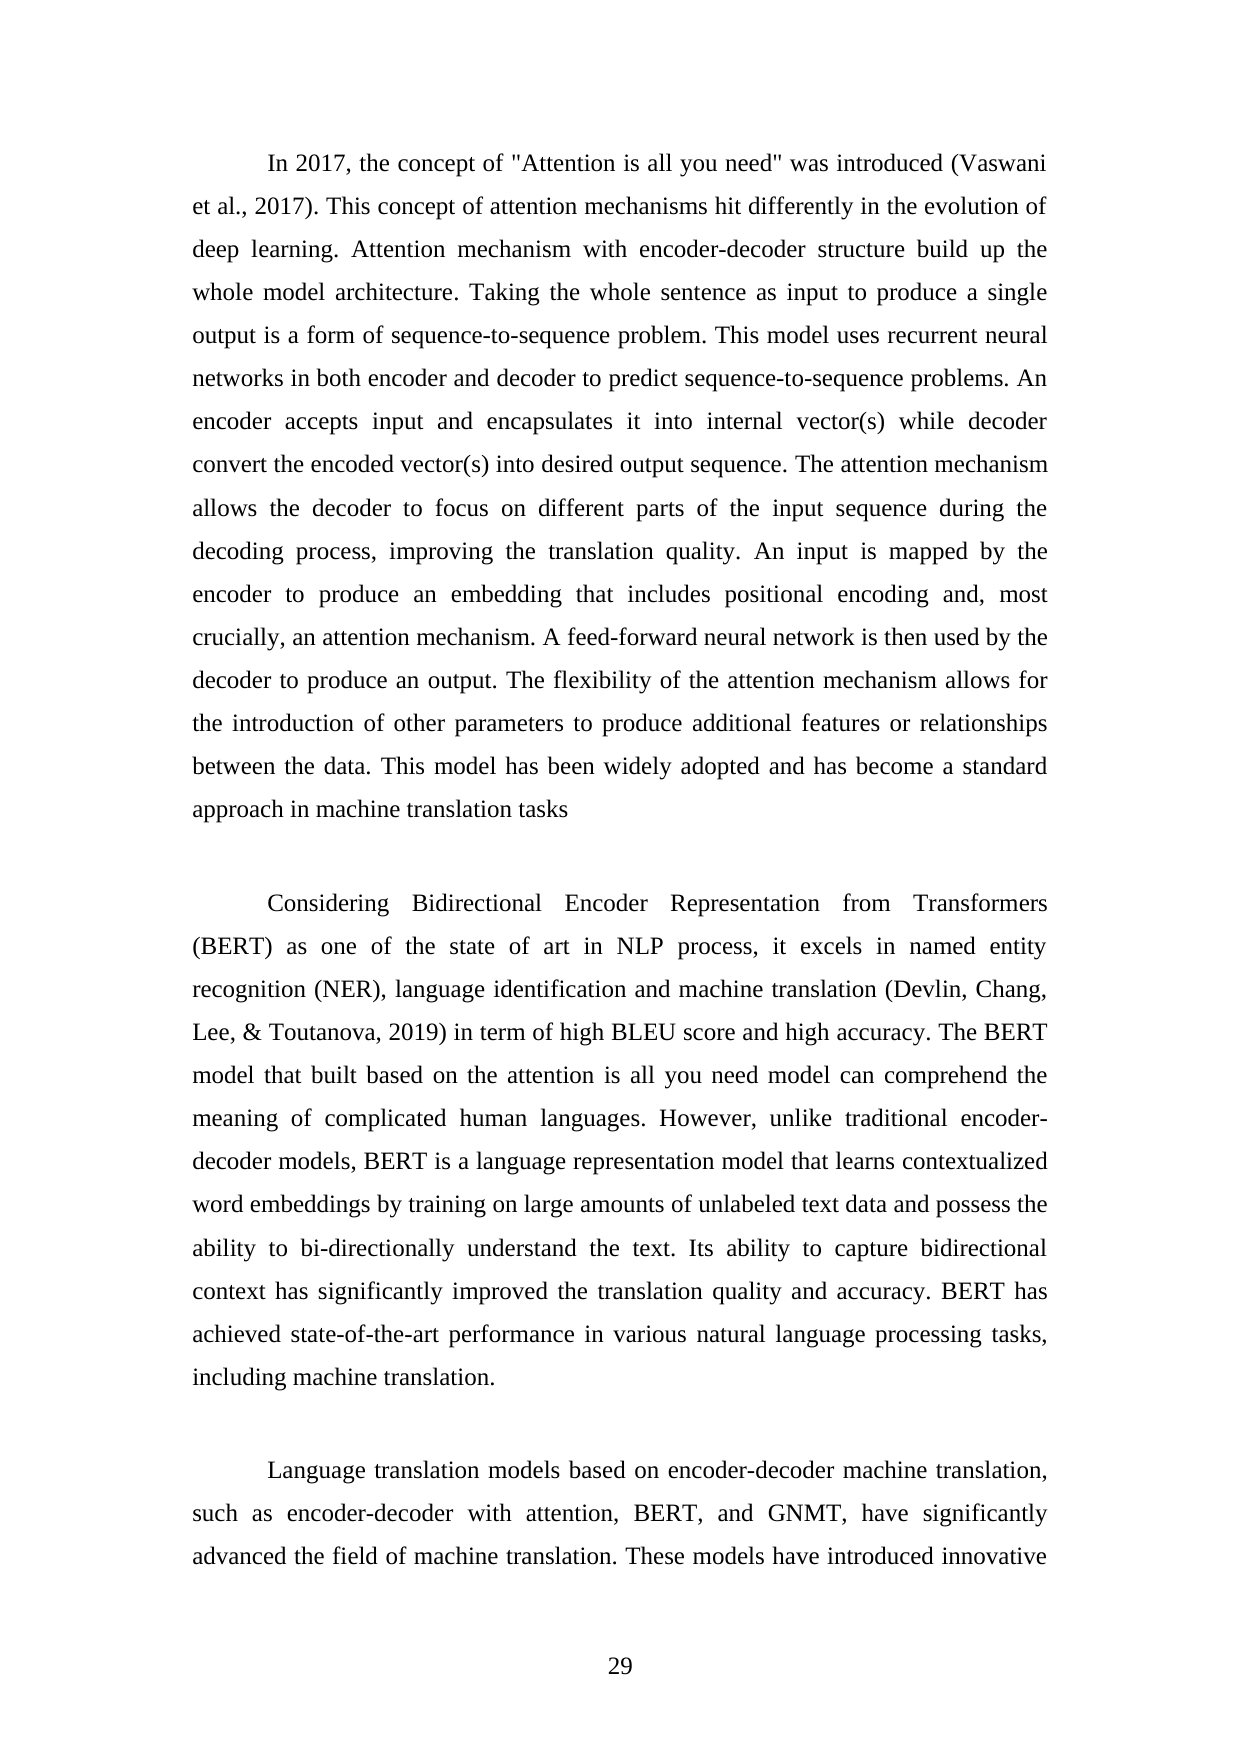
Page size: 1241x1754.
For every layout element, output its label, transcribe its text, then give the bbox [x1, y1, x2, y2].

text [192, 1455, 1048, 1570]
text In 2017, the concept of "Attention is all you need" was introduced (Vaswani et al., 2017). This concept of attention mechanisms hit differently in the evolution of deep learning. Attention mechanism with encoder-decoder structure build up the whole model architecture. Taking the whole sentence as input to produce a single output is a form of sequence-to-sequence problem. This model uses recurrent neural networks in both encoder and decoder to predict sequence-to-sequence problems. An encoder accepts input and encapsulates it into internal vector(s) while decoder convert the encoded vector(s) into desired output sequence. The attention mechanism allows the decoder to focus on different parts of the input sequence during the decoding process, improving the translation quality. An input is mapped by the encoder to produce an embedding that includes positional encoding and, most crucially, an attention mechanism. A feed-forward neural network is then used by the decoder to produce an output. The flexibility of the attention mechanism allows for the introduction of other parameters to produce additional features or relationships between the data. This model has been widely adopted and has become a standard approach in machine translation tasks [192, 148, 1048, 823]
text Considering Bidirectional Encoder Representation from Transformers (BERT) as one of the state of art in NLP process, it excels in named entity recognition (NER), language identification and machine translation (Devlin, Chang, Lee, & Toutanova, 2019) in term of high BLEU score and high accuracy. The BERT model that built based on the attention is all you need model can comprehend the meaning of complicated human languages. However, unlike traditional encoder-decoder models, BERT is a language representation model that learns contextualized word embeddings by training on large amounts of unlabeled text data and possess the ability to bi-directionally understand the text. Its ability to capture bidirectional context has significantly improved the translation quality and accuracy. BERT has achieved state-of-the-art performance in various natural language processing tasks, including machine translation. [192, 888, 1048, 1391]
